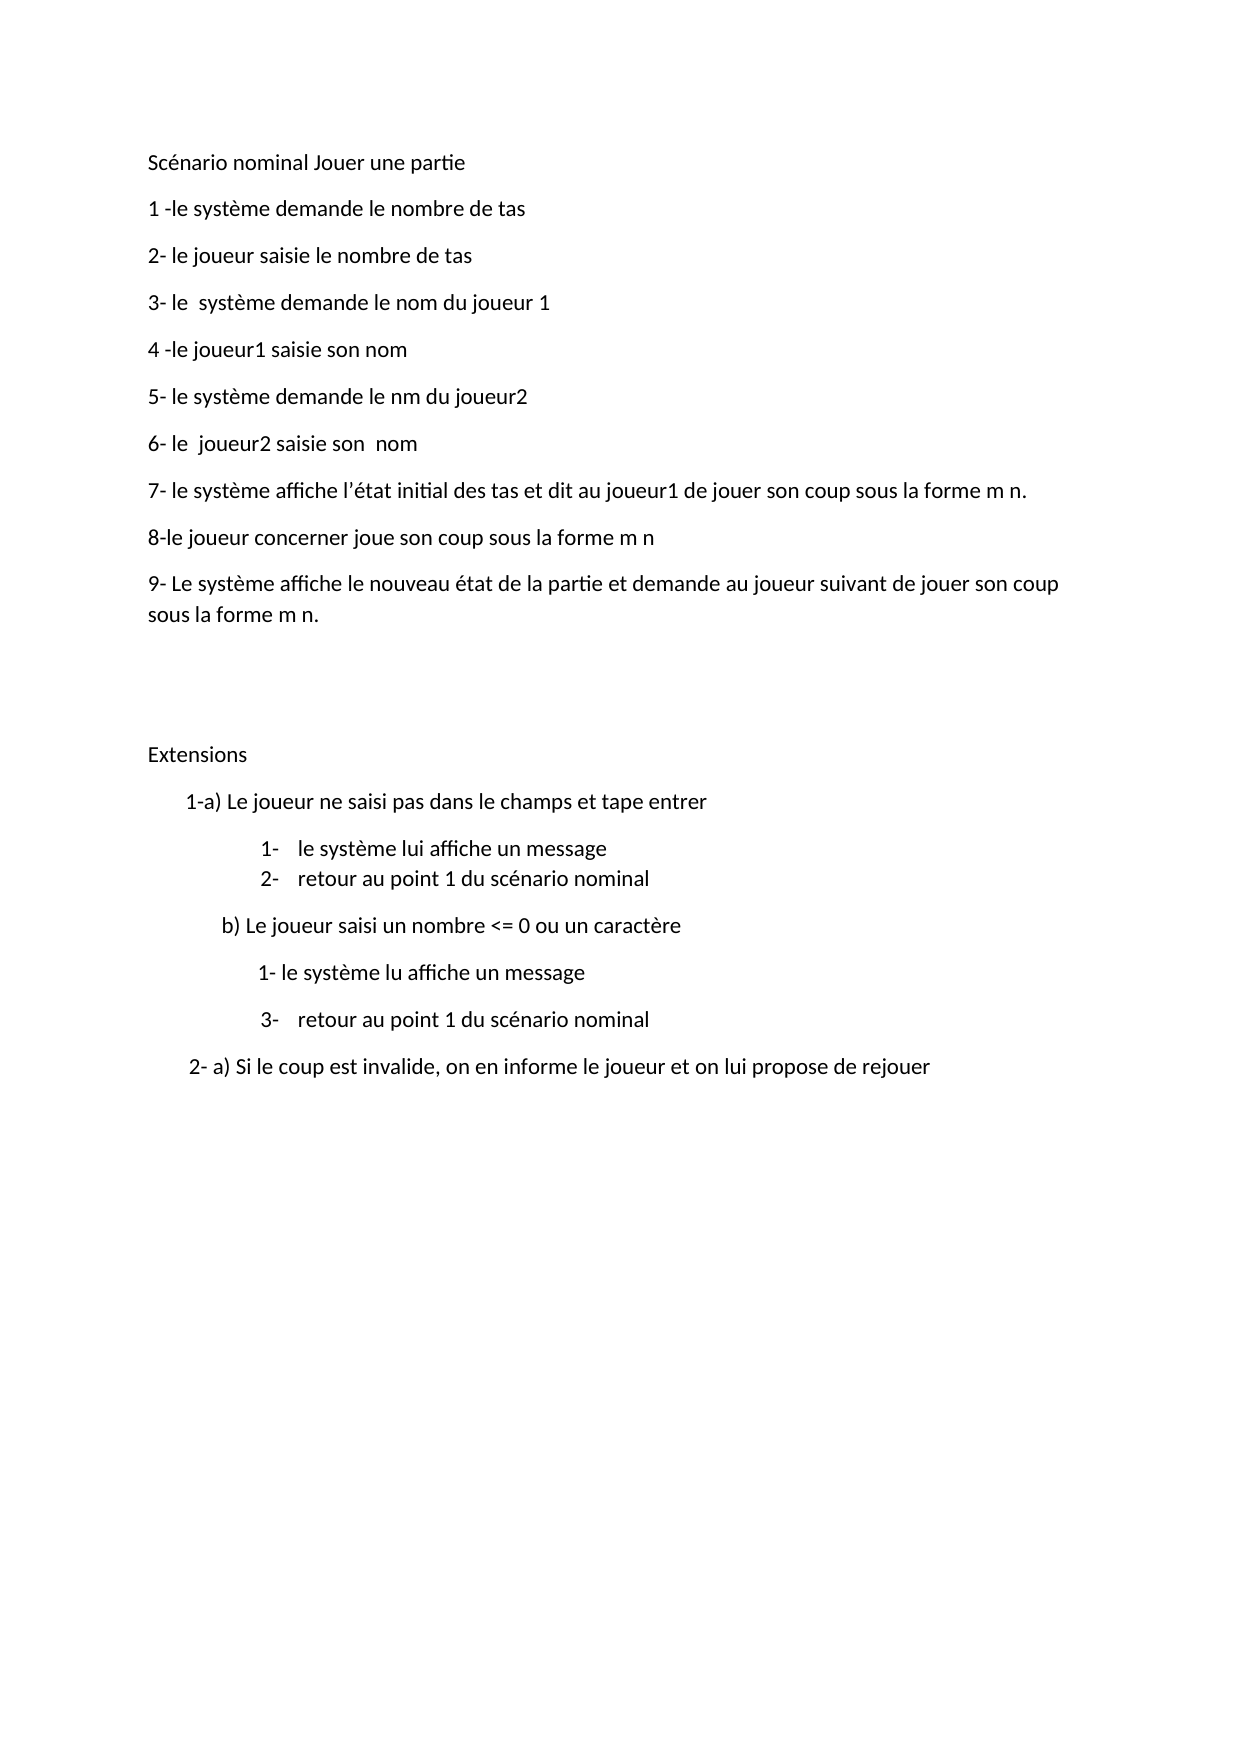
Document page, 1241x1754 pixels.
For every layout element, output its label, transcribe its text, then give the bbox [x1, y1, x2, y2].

text 2- a) Si le coup est invalide, on en informe le joueur et on lui propose de rejouer [148, 1052, 1093, 1080]
text 6- le joueur2 saisie son nom [148, 429, 1093, 457]
text Scénario nominal Jouer une partie [148, 148, 1093, 176]
list le système lui affiche un message [260, 834, 1093, 862]
text Extensions [148, 740, 1093, 768]
list retour au point 1 du scénario nominal [260, 864, 1093, 892]
text 5- le système demande le nm du joueur2 [148, 382, 1093, 410]
text 1- le système lu affiche un message [148, 958, 1093, 986]
list retour au point 1 du scénario nominal [260, 1005, 1093, 1033]
text 2- le joueur saisie le nombre de tas [148, 241, 1093, 269]
text 1-a) Le joueur ne saisi pas dans le champs et tape entrer [185, 787, 1093, 815]
text 3- le système demande le nom du joueur 1 [148, 288, 1093, 316]
text 8-le joueur concerner joue son coup sous la forme m n [148, 523, 1093, 551]
text 7- le système affiche l’état initial des tas et dit au joueur1 de jouer son coup sous la forme m n. [148, 476, 1093, 504]
text 9- Le système affiche le nouveau état de la partie et demande au joueur suivant de jouer son coup sous la forme m n. [148, 569, 1093, 628]
text b) Le joueur saisi un nombre <= 0 ou un caractère [221, 911, 1093, 939]
text 1 -le système demande le nombre de tas [148, 194, 1093, 222]
text 4 -le joueur1 saisie son nom [148, 335, 1093, 363]
